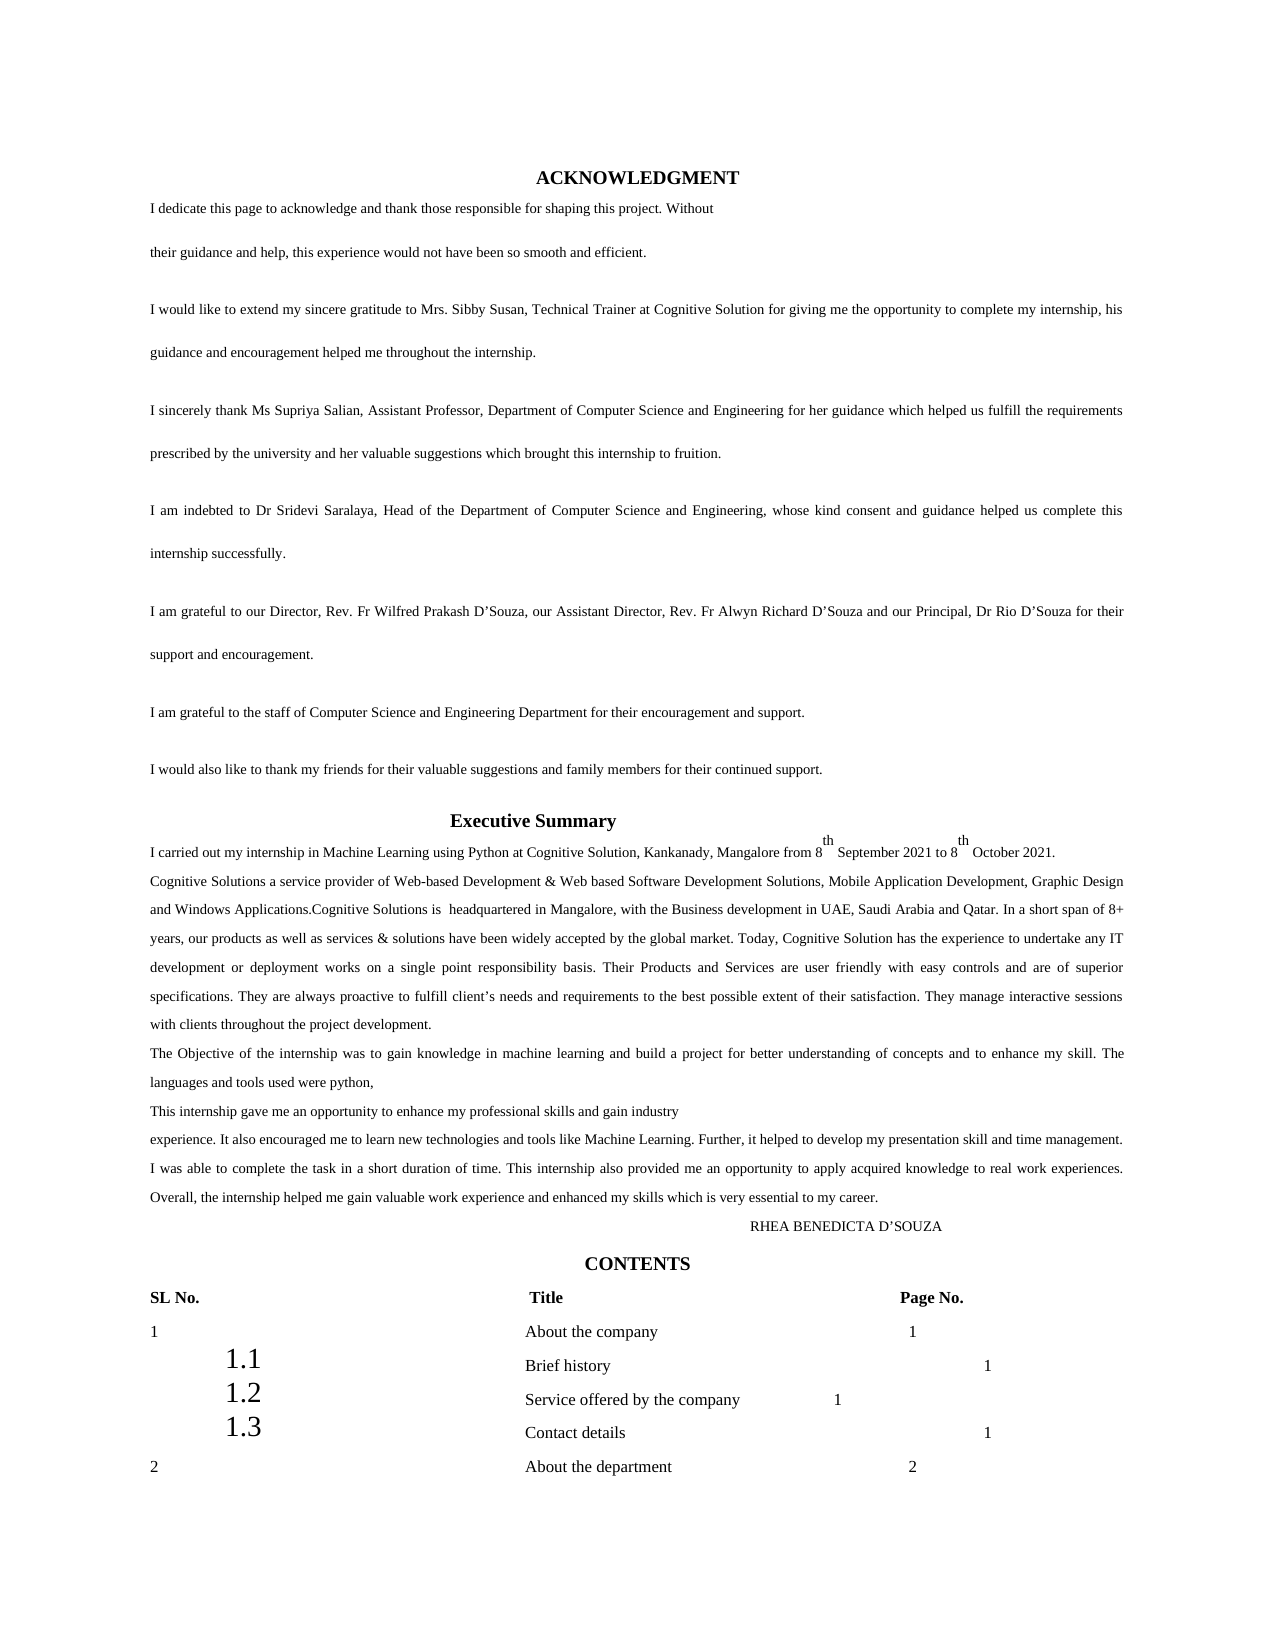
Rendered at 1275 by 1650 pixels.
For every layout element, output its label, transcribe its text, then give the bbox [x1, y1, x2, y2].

list Service offered by the company 1 [150, 1375, 1125, 1409]
text I carried out my internship in Machine Learning using Python at Cognitive Solution, Kankanady, Mangalore from 8th September 2021 to 8th October 2021. [150, 831, 1125, 860]
text SL No. Title Page No. [150, 1274, 1125, 1308]
text I am grateful to the staff of Computer Science and Engineering Department for their encouragement and support. [150, 691, 1125, 720]
text Executive Summary [375, 793, 1125, 831]
text ACKNOWLEDGMENT [150, 150, 1125, 188]
text CONTENTS [150, 1236, 1125, 1274]
text their guidance and help, this experience would not have been so smooth and efficient. [150, 231, 1125, 260]
text I dedicate this page to acknowledge and thank those responsible for shaping this project. Without [150, 188, 1125, 217]
text experience. It also encouraged me to learn new technologies and tools like Machine Learning. Further, it helped to develop my presentation skill and time management. I was able to complete the task in a short duration of time. This internship also provided me an opportunity to apply acquired knowledge to real work experiences. Overall, the internship helped me gain valuable work experience and enhanced my skills which is very essential to my career. [150, 1119, 1125, 1205]
text I would also like to thank my friends for their valuable suggestions and family members for their continued support. [150, 749, 1125, 778]
text The Objective of the internship was to gain knowledge in machine learning and build a project for better understanding of concepts and to enhance my skill. The languages and tools used were python, [150, 1033, 1125, 1090]
text RHEA BENEDICTA D’SOUZA [150, 1206, 1125, 1234]
text I am grateful to our Director, Rev. Fr Wilfred Prakash D’Souza, our Assistant Director, Rev. Fr Alwyn Richard D’Souza and our Principal, Dr Rio D’Souza for their support and encouragement. [150, 591, 1125, 663]
text 2 About the department 2 [150, 1442, 1125, 1476]
text Cognitive Solutions a service provider of Web‐based Development & Web based Software Development Solutions, Mobile Application Development, Graphic Design and Windows Applications.Cognitive Solutions is headquartered in Mangalore, with the Business development in UAE, Saudi Arabia and Qatar. In a short span of 8+ years, our products as well as services & solutions have been widely accepted by the global market. Today, Cognitive Solution has the experience to undertake any IT development or deployment works on a single point responsibility basis. Their Products and Services are user friendly with easy controls and are of superior specifications. They are always proactive to fulfill client’s needs and requirements to the best possible extent of their satisfaction. They manage interactive sessions with clients throughout the project development. [150, 860, 1125, 1033]
list Brief history 1 [150, 1341, 1125, 1375]
text I would like to extend my sincere gratitude to Mrs. Sibby Susan, Technical Trainer at Cognitive Solution for giving me the opportunity to complete my internship, his guidance and encouragement helped me throughout the internship. [150, 289, 1125, 361]
text I am indebted to Dr Sridevi Saralaya, Head of the Department of Computer Science and Engineering, whose kind consent and guidance helped us complete this internship successfully. [150, 490, 1125, 562]
list Contact details 1 [150, 1409, 1125, 1442]
text This internship gave me an opportunity to enhance my professional skills and gain industry [150, 1090, 1125, 1119]
text I sincerely thank Ms Supriya Salian, Assistant Professor, Department of Computer Science and Engineering for her guidance which helped us fulfill the requirements prescribed by the university and her valuable suggestions which brought this internship to fruition. [150, 389, 1125, 461]
text 1 About the company 1 [150, 1308, 1125, 1341]
